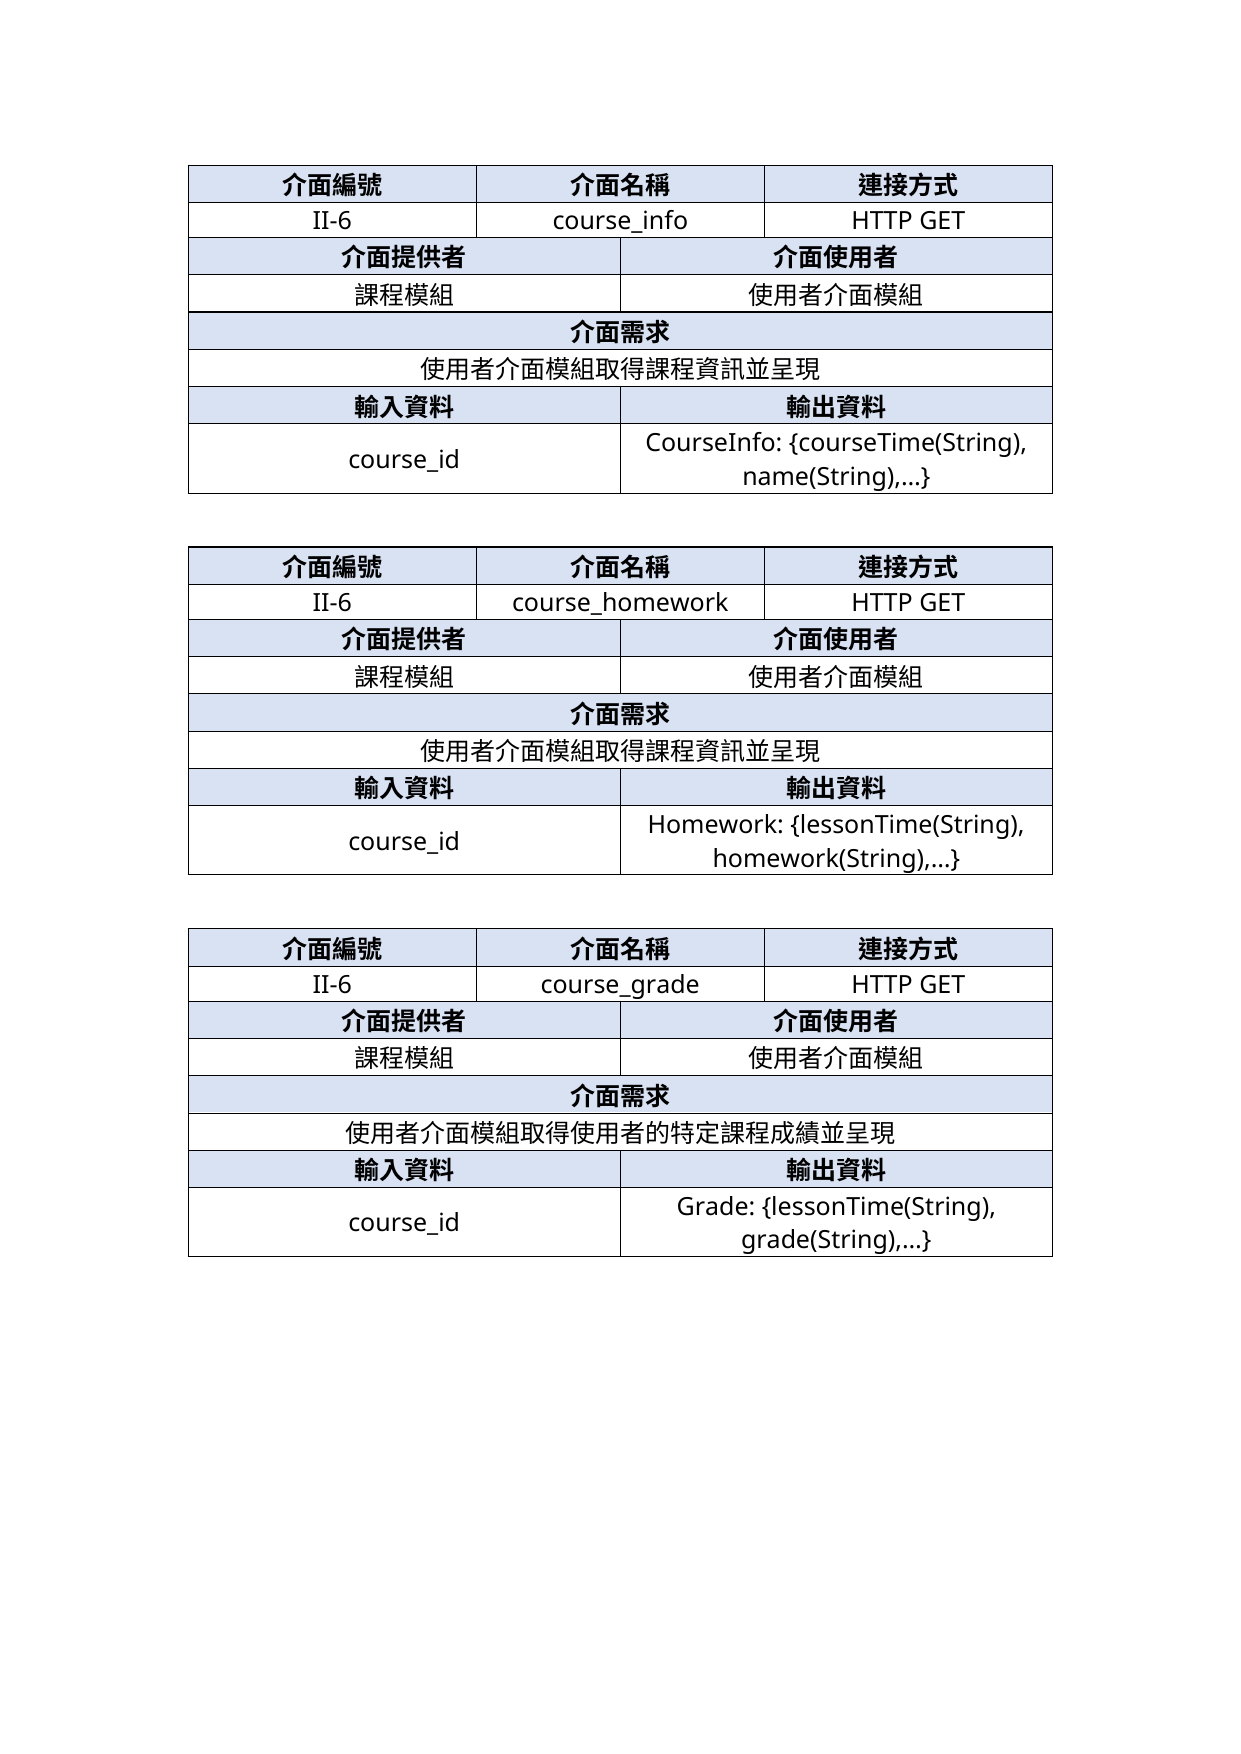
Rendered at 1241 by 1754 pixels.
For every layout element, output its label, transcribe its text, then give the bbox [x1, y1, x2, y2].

table_cell 輸出資料 [621, 769, 1052, 805]
table_cell 介面提供者 [189, 238, 620, 274]
table_header 介面名稱 [477, 548, 764, 584]
table_cell 輸入資料 [189, 387, 620, 423]
table_cell 介面需求 [189, 1076, 1052, 1112]
table_cell 輸入資料 [189, 769, 620, 805]
table_cell HTTP GET [765, 585, 1052, 619]
table_cell Grade: {lessonTime(String), grade(String),…} [621, 1188, 1052, 1256]
table_header 介面編號 [189, 929, 476, 966]
table_cell course_grade [477, 967, 764, 1001]
table_cell 介面使用者 [621, 1002, 1052, 1038]
table_cell 使用者介面模組取得課程資訊並呈現 [189, 350, 1052, 386]
table_cell HTTP GET [765, 203, 1052, 237]
table_cell course_id [189, 1188, 620, 1256]
table_header 介面編號 [189, 166, 476, 202]
table_cell 介面提供者 [189, 620, 620, 656]
table_header 連接方式 [765, 166, 1052, 202]
table_cell II-6 [189, 203, 476, 237]
table_cell Homework: {lessonTime(String), homework(String),…} [621, 806, 1052, 874]
table_cell 輸出資料 [621, 387, 1052, 423]
table_cell 輸出資料 [621, 1151, 1052, 1187]
table_cell II-6 [189, 585, 476, 619]
table_header 連接方式 [765, 929, 1052, 966]
table_cell 課程模組 [189, 275, 620, 311]
table_cell 使用者介面模組取得課程資訊並呈現 [189, 732, 1052, 768]
table_header 介面名稱 [477, 166, 764, 202]
table_cell course_info [477, 203, 764, 237]
table_cell CourseInfo: {courseTime(String), name(String),…} [621, 424, 1052, 492]
table_header 連接方式 [765, 548, 1052, 584]
table_cell course_id [189, 806, 620, 874]
table_cell 使用者介面模組取得使用者的特定課程成績並呈現 [189, 1114, 1052, 1150]
table_cell course_id [189, 424, 620, 492]
table_cell course_homework [477, 585, 764, 619]
table_cell 課程模組 [189, 1039, 620, 1075]
table_cell 介面提供者 [189, 1002, 620, 1038]
table_cell 課程模組 [189, 657, 620, 693]
table_cell 介面使用者 [621, 238, 1052, 274]
table_cell 使用者介面模組 [621, 1039, 1052, 1075]
table_cell II-6 [189, 967, 476, 1001]
table_cell 介面使用者 [621, 620, 1052, 656]
table_header 介面編號 [189, 548, 476, 584]
table_cell 使用者介面模組 [621, 275, 1052, 311]
table_cell 介面需求 [189, 694, 1052, 731]
table_header 介面名稱 [477, 929, 764, 966]
table_cell 介面需求 [189, 313, 1052, 349]
table_cell 輸入資料 [189, 1151, 620, 1187]
table_cell 使用者介面模組 [621, 657, 1052, 693]
table_cell HTTP GET [765, 967, 1052, 1001]
